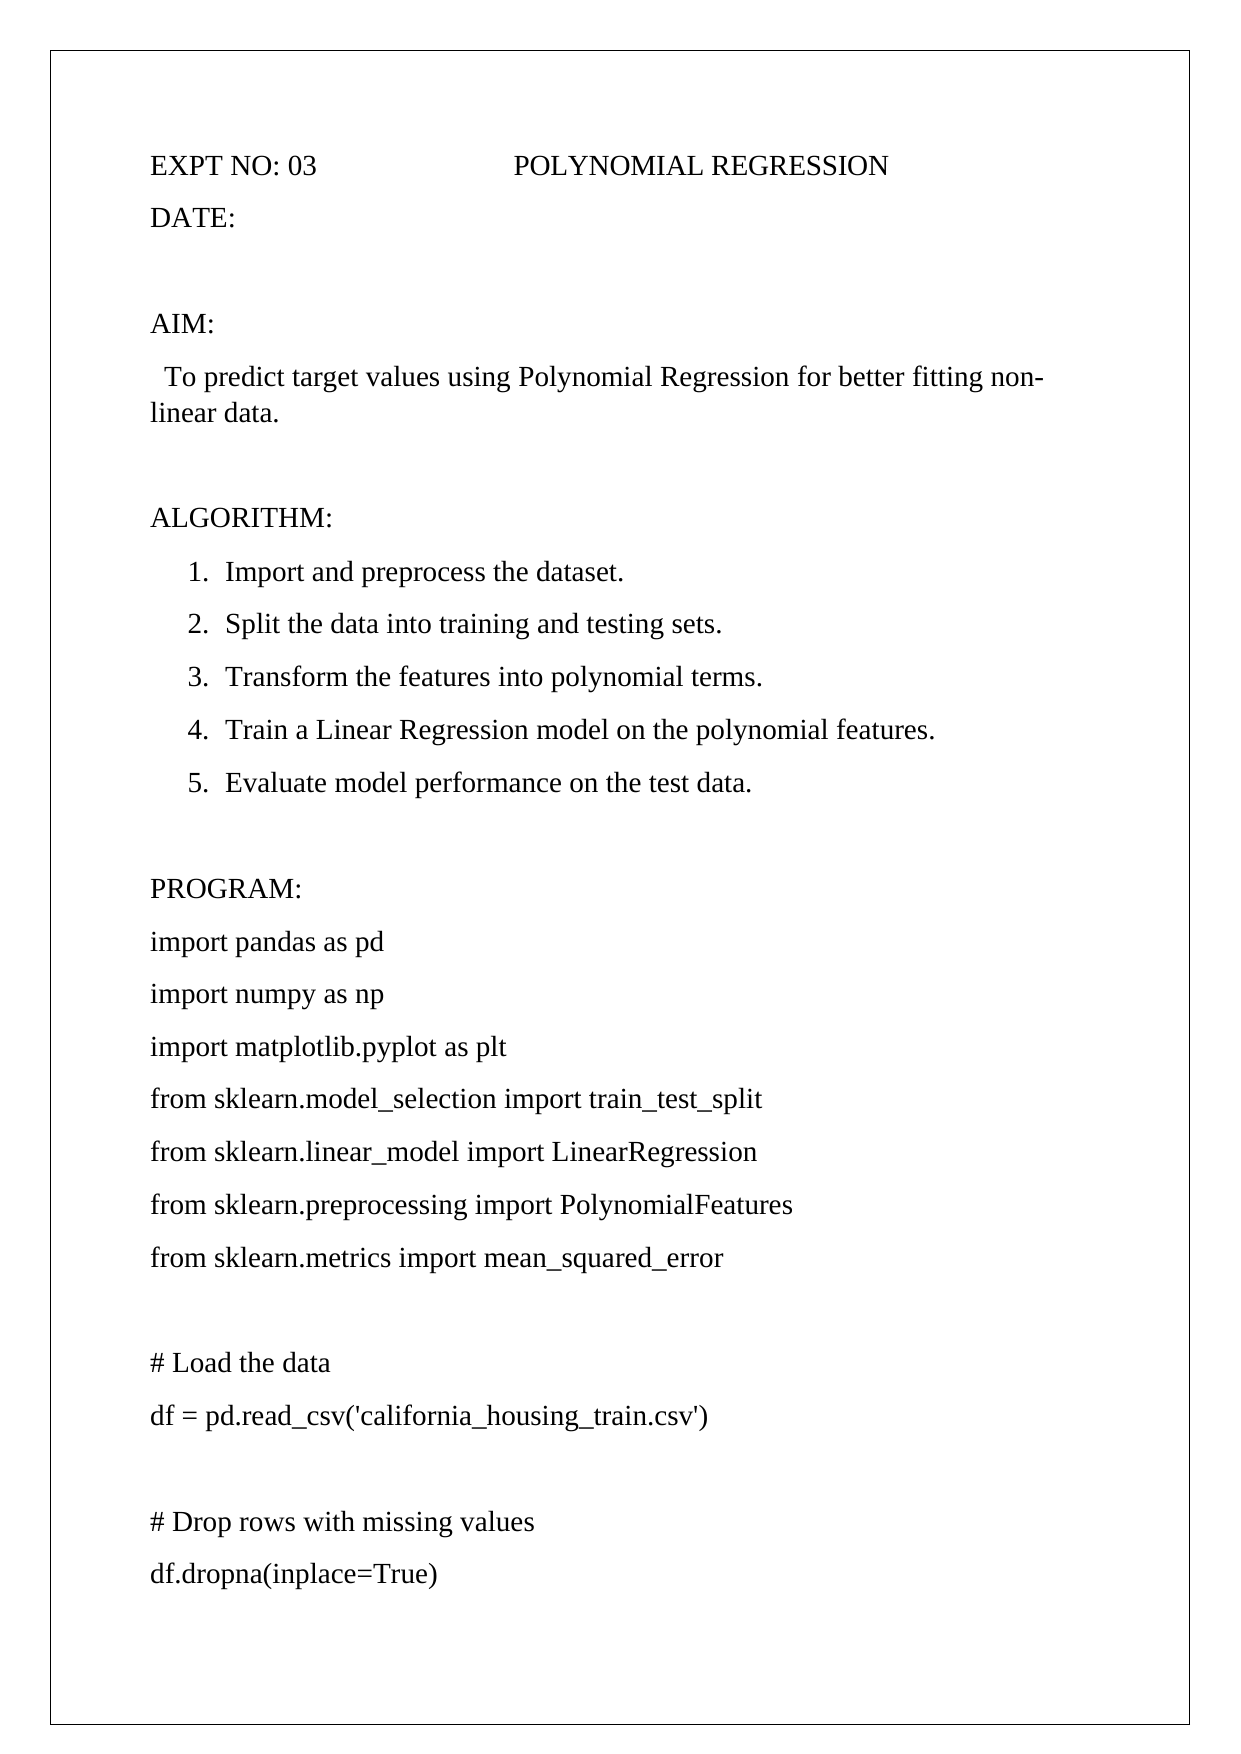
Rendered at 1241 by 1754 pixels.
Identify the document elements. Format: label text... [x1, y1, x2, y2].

text # Drop rows with missing values df.dropna(inplace=True) [150, 1504, 537, 1590]
list Split the data into training and testing sets. [187, 606, 1165, 640]
list Evaluate model performance on the test data. [187, 765, 1165, 799]
list Import and preprocess the dataset. [187, 554, 1165, 587]
text ALGORITHM: [150, 501, 1165, 534]
list Transform the features into polynomial terms. [187, 659, 1165, 693]
text AIM: [150, 306, 1165, 339]
list Train a Linear Regression model on the polynomial features. [187, 712, 1165, 746]
text To predict target values using Polynomial Regression for better fitting non- linear data. [150, 359, 1091, 428]
text import matplotlib.pyplot as plt [150, 1029, 1165, 1062]
text PROGRAM: [150, 871, 1165, 904]
text df = pd.read_csv('california_housing_train.csv') [150, 1398, 1165, 1432]
text # Load the data [150, 1346, 1165, 1379]
text from sklearn.model_selection import train_test_split from sklearn.linear_model import LinearRegression from sklearn.preprocessing import PolynomialFeatures from sklearn.metrics import mean_squared_error [150, 1081, 795, 1274]
text EXPT NO: 03 POLYNOMIAL REGRESSION DATE: [150, 148, 890, 234]
text import pandas as pd import numpy as np [150, 924, 386, 1009]
